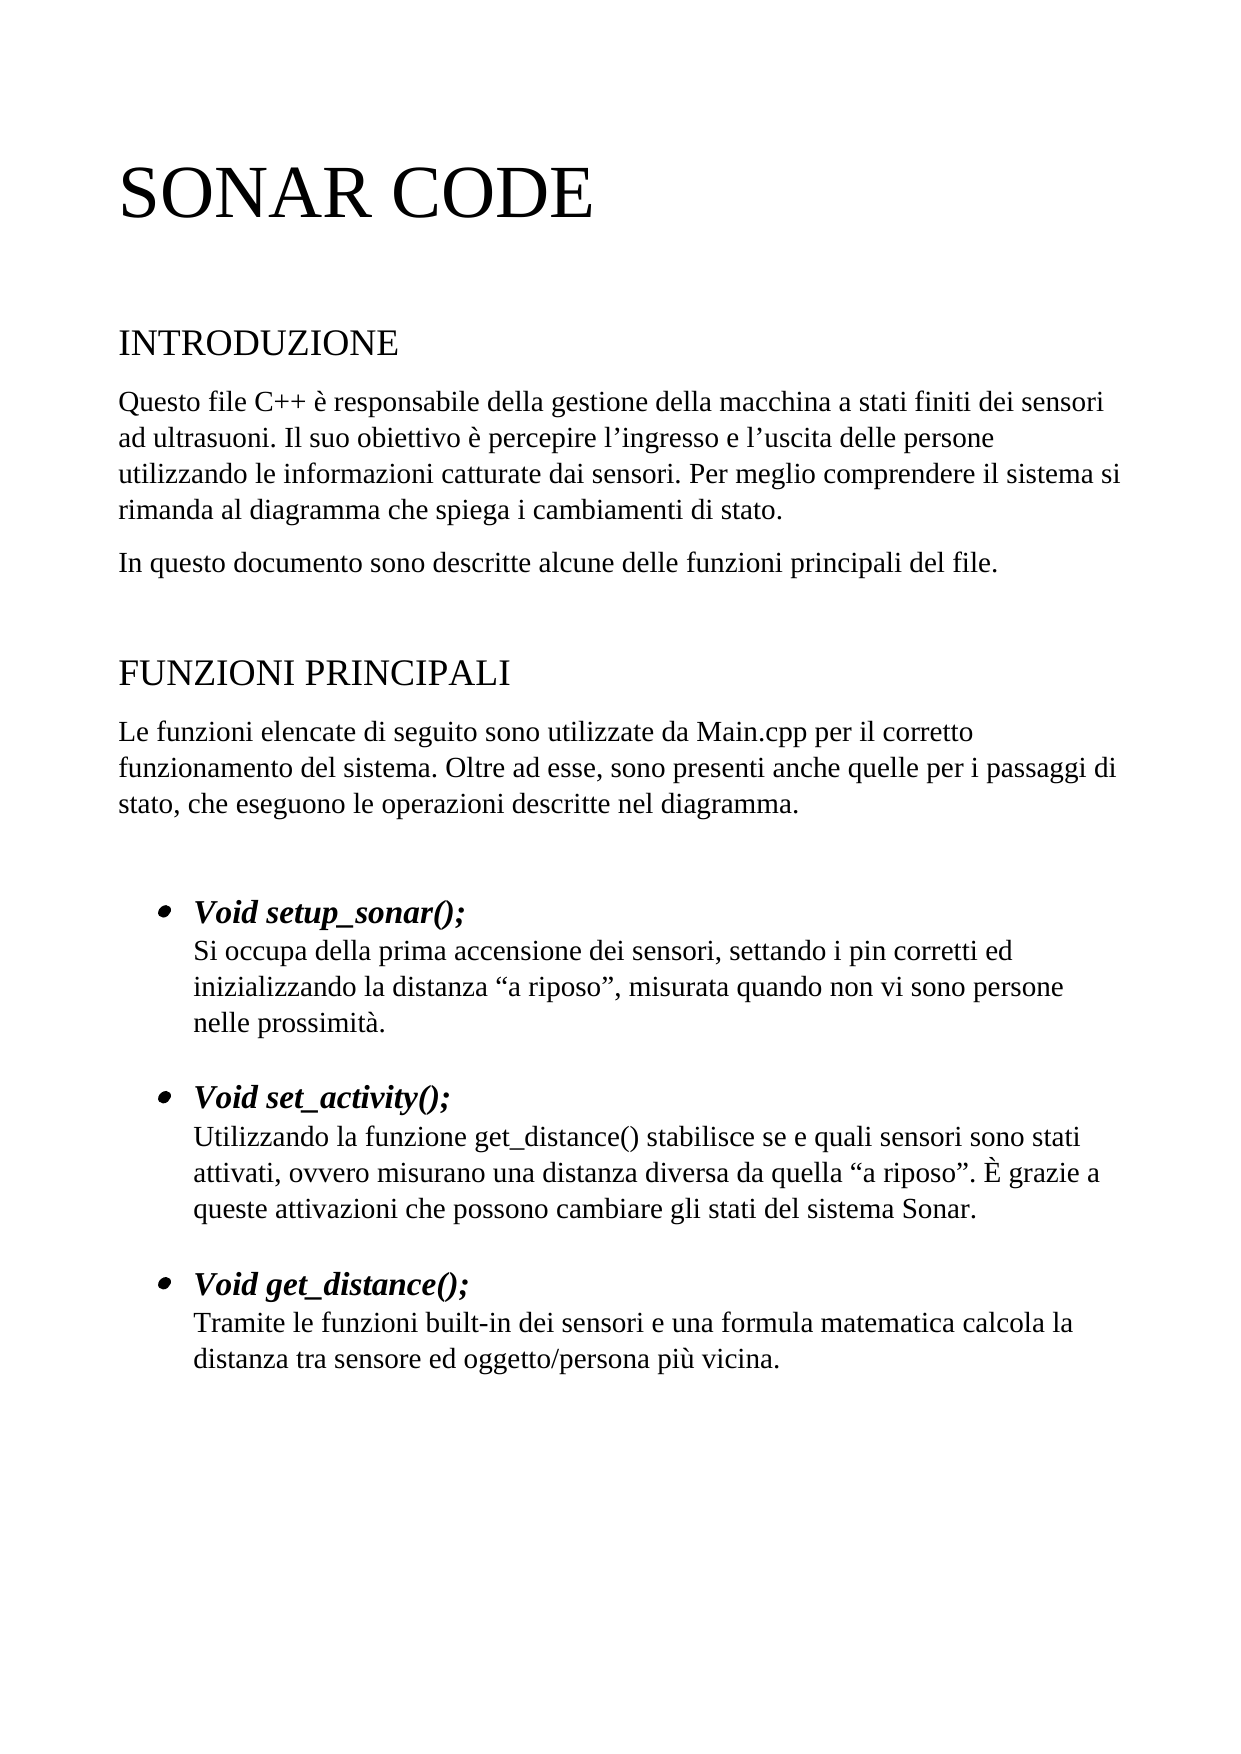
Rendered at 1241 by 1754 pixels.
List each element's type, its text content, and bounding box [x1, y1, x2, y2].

text Le funzioni elencate di seguito sono utilizzate da Main.cpp per il corretto funzionamento del sistema. Oltre ad esse, sono presenti anche quelle per i passaggi di stato, che eseguono le operazioni descritte nel diagramma. [118, 714, 1122, 820]
list Void set_activity(); [156, 1078, 1122, 1116]
text In questo documento sono descritte alcune delle funzioni principali del file. [118, 545, 1122, 579]
list Tramite le funzioni built-in dei sensori e una formula matematica calcola la distanza tra sensore ed oggetto/persona più vicina. [193, 1305, 1122, 1375]
list Void get_distance(); [156, 1264, 1122, 1302]
text INTRODUZIONE [118, 321, 1122, 364]
list Void setup_sonar(); [156, 892, 1122, 930]
text FUNZIONI PRINCIPALI [118, 651, 1122, 694]
text SONAR CODE [118, 148, 1122, 234]
list Si occupa della prima accensione dei sensori, settando i pin corretti ed inizializzando la distanza “a riposo”, misurata quando non vi sono persone nelle prossimità. [193, 933, 1122, 1039]
list Utilizzando la funzione get_distance() stabilisce se e quali sensori sono stati attivati, ovvero misurano una distanza diversa da quella “a riposo”. È grazie a queste attivazioni che possono cambiare gli stati del sistema Sonar. [193, 1119, 1122, 1225]
text Questo file C++ è responsabile della gestione della macchina a stati finiti dei sensori ad ultrasuoni. Il suo obiettivo è percepire l’ingresso e l’uscita delle persone utilizzando le informazioni catturate dai sensori. Per meglio comprendere il sistema si rimanda al diagramma che spiega i cambiamenti di stato. [118, 384, 1122, 526]
